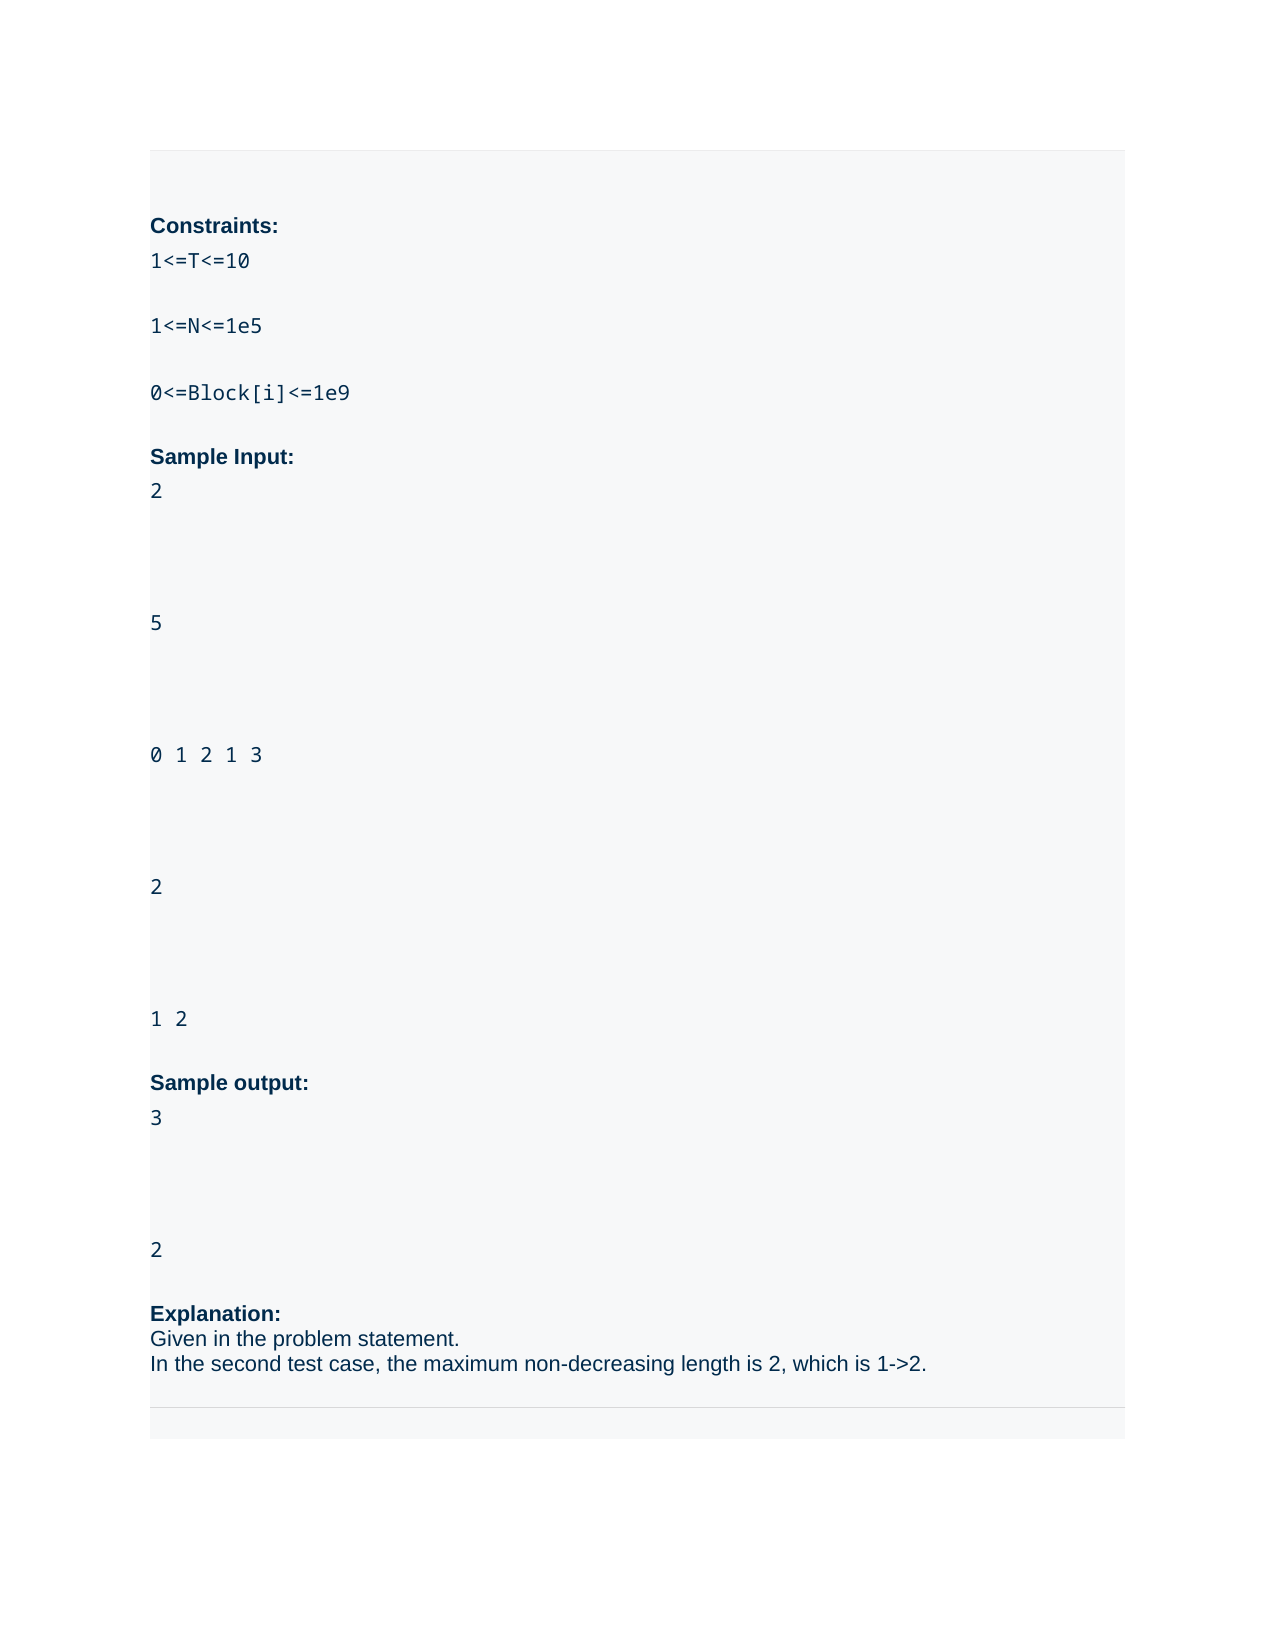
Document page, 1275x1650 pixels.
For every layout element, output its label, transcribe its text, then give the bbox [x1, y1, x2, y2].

text 0<=Block[i]<=1e9 [150, 378, 1125, 406]
text 0 1 2 1 3 [150, 740, 1125, 769]
text 2 [150, 872, 1125, 901]
text 5 [150, 608, 1125, 637]
text Constraints: [150, 213, 1125, 238]
text 2 [150, 1235, 1125, 1263]
text 1<=N<=1e5 [150, 312, 1125, 340]
text Sample output: [150, 1070, 1125, 1095]
text 2 [150, 477, 1125, 505]
text 1<=T<=10 [150, 246, 1125, 274]
text Explanation: Given in the problem statement. In the second test case, the maximum non-decreasing length is 2, which is 1->2. [150, 1301, 1125, 1376]
text 3 [150, 1103, 1125, 1131]
text 1 2 [150, 1004, 1125, 1032]
text Sample Input: [150, 443, 1125, 469]
